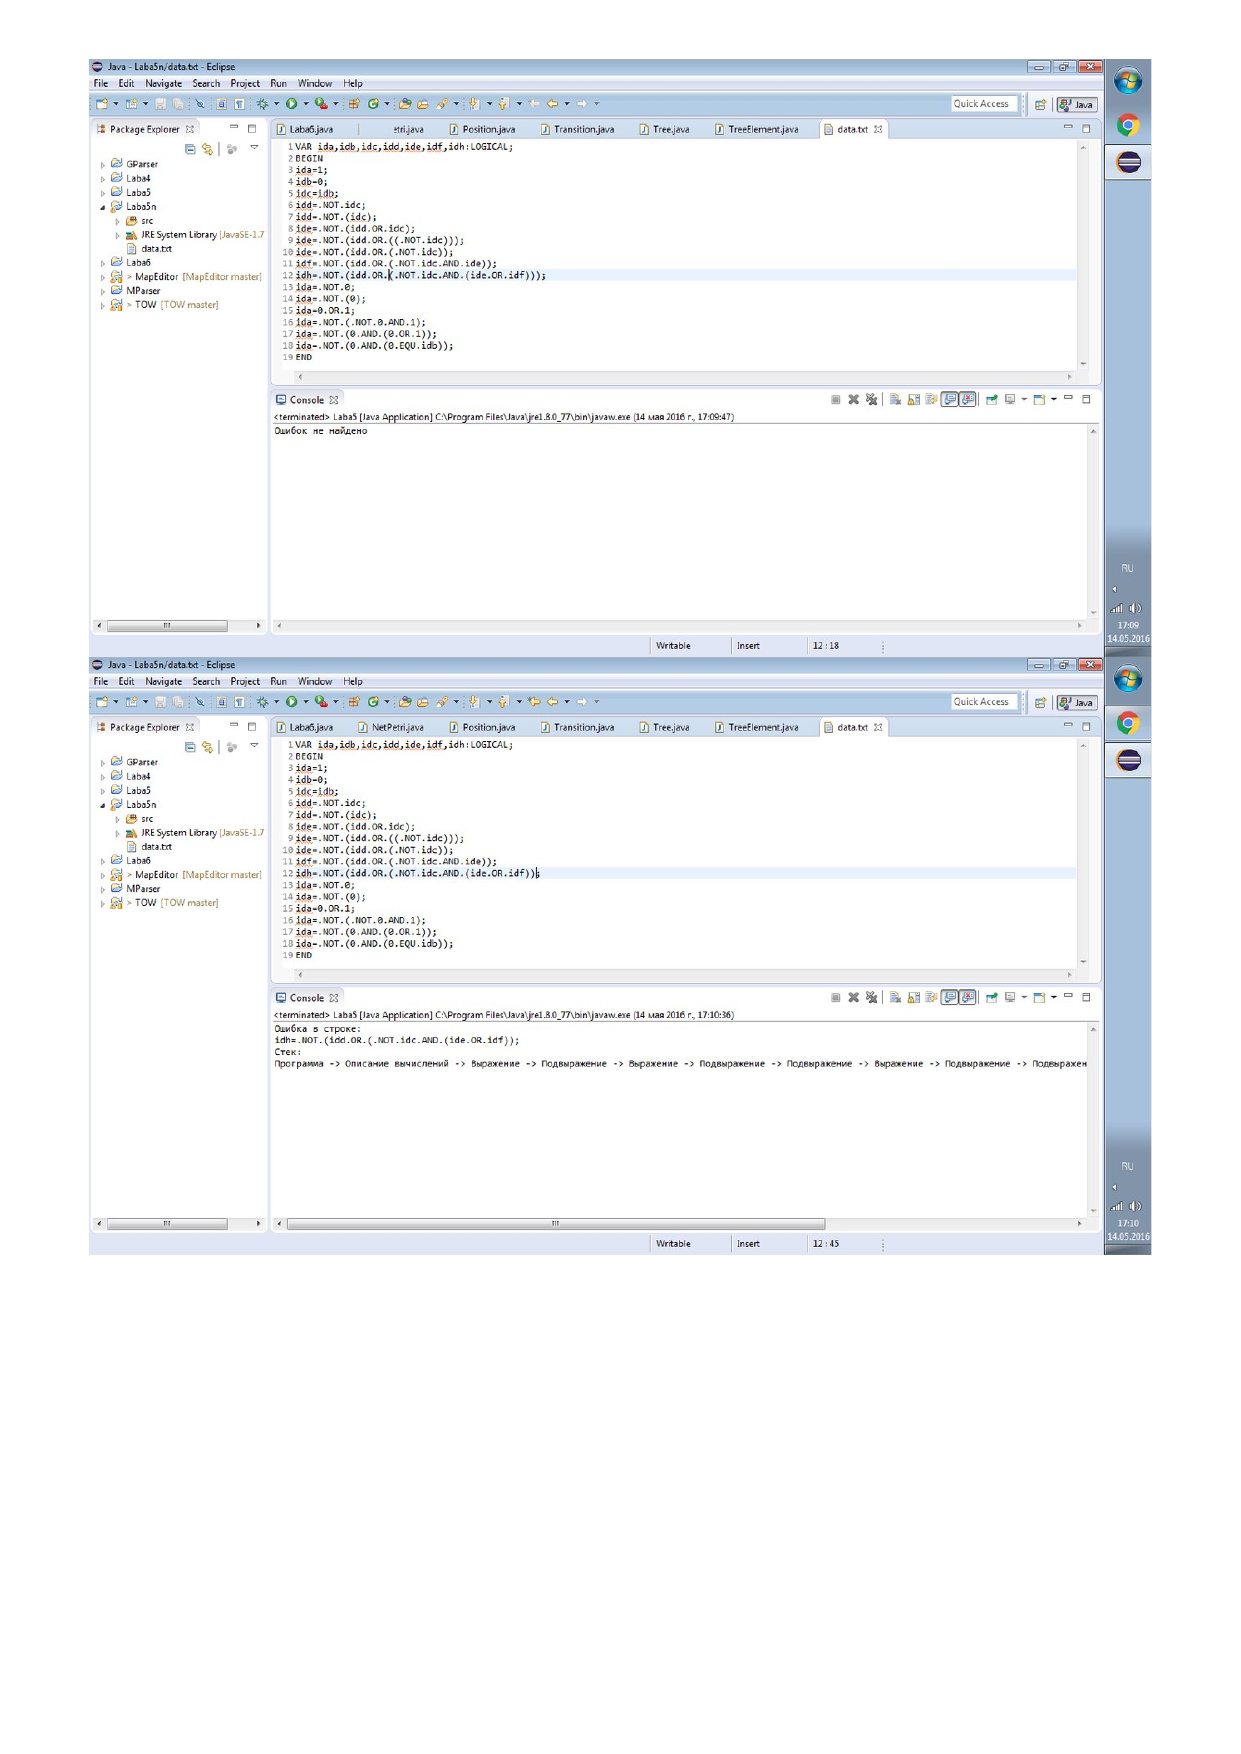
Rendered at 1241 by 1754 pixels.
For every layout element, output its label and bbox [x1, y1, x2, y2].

picture [88, 59, 1152, 1255]
